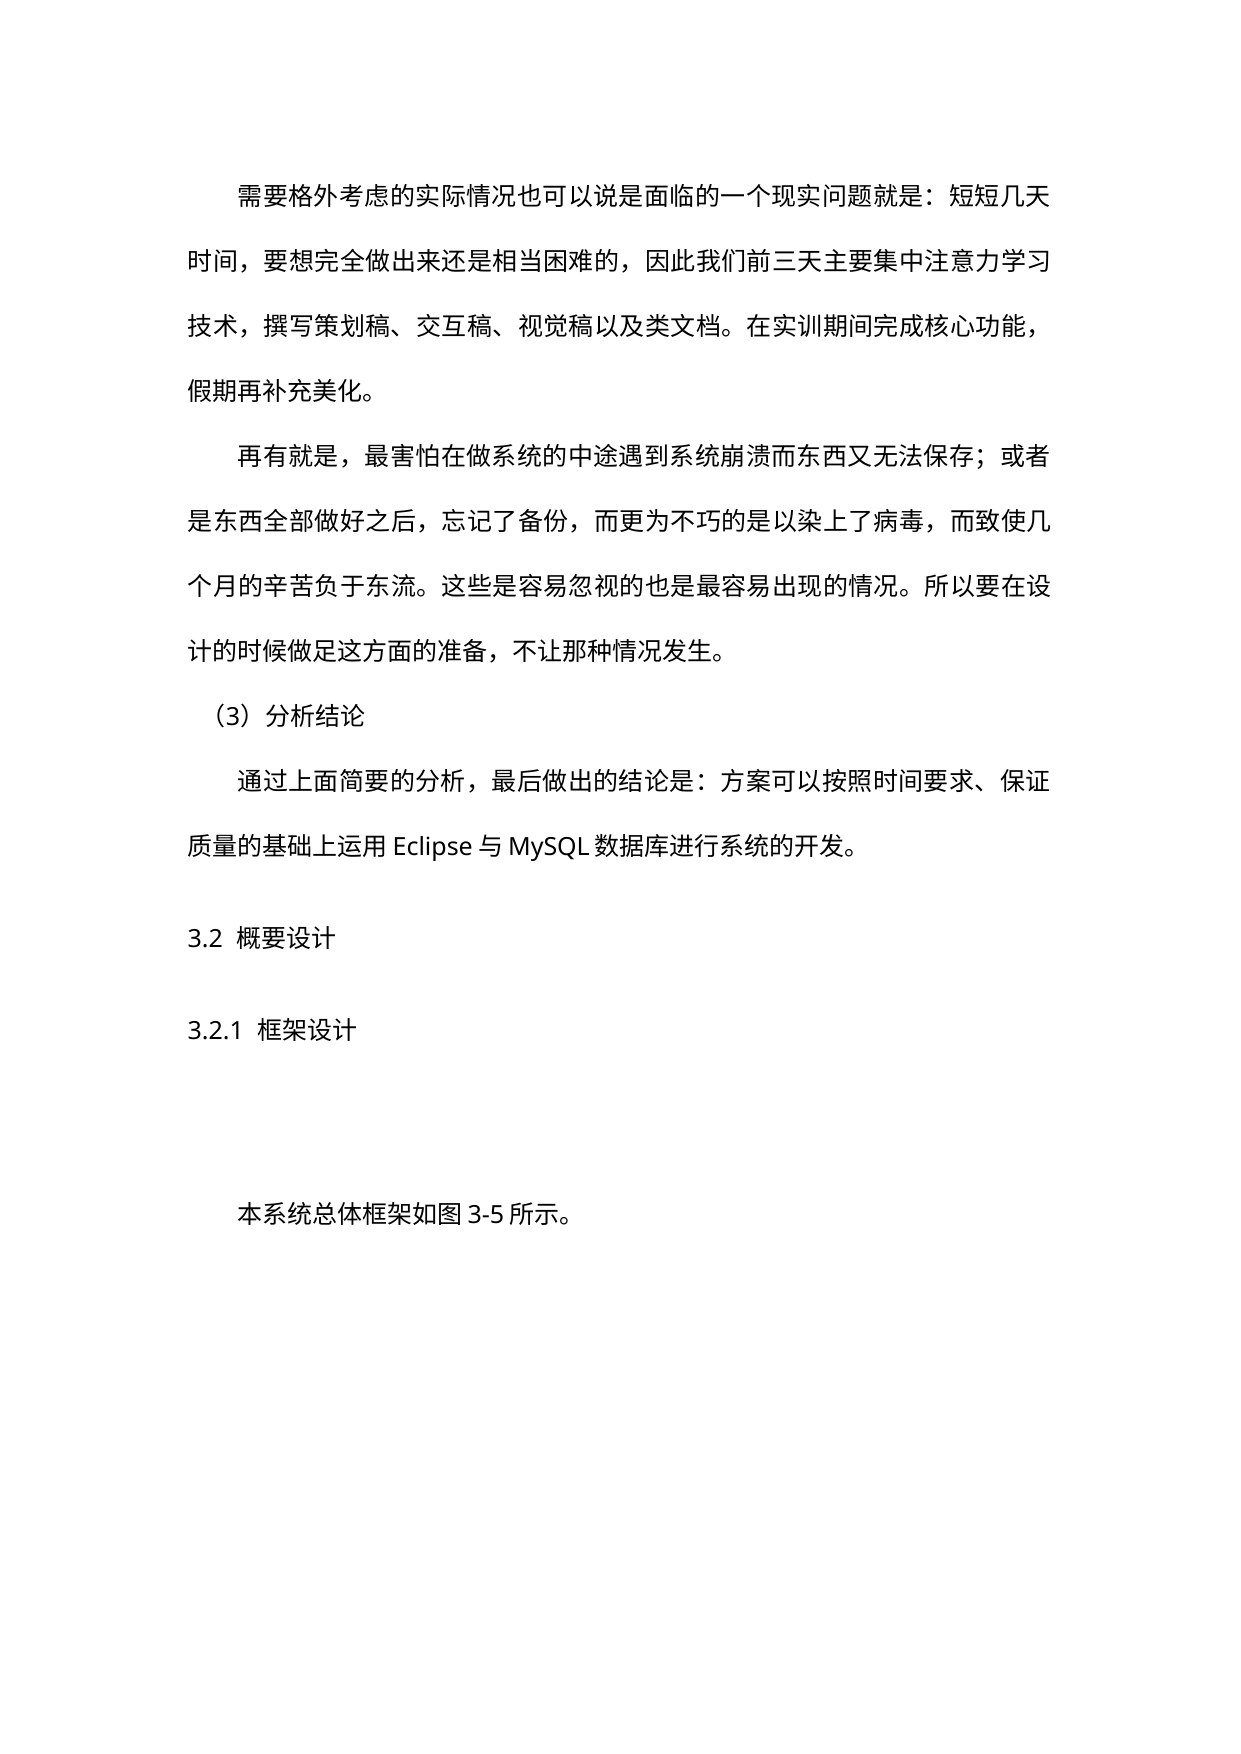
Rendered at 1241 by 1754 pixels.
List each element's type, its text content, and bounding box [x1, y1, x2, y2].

text 再有就是，最害怕在做系统的中途遇到系统崩溃而东西又无法保存；或者是东西全部做好之后，忘记了备份，而更为不巧的是以染上了病毒，而致使几个月的辛苦负于东流。这些是容易忽视的也是最容易出现的情况。所以要在设计的时候做足这方面的准备，不让那种情况发生。 [187, 422, 1053, 682]
text 本系统总体框架如图3-5所示。 [187, 1180, 1053, 1245]
text 需要格外考虑的实际情况也可以说是面临的一个现实问题就是：短短几天时间，要想完全做出来还是相当困难的，因此我们前三天主要集中注意力学习技术，撰写策划稿、交互稿、视觉稿以及类文档。在实训期间完成核心功能，假期再补充美化。 [187, 162, 1053, 422]
text （3）分析结论 [187, 682, 1053, 747]
text 通过上面简要的分析，最后做出的结论是：方案可以按照时间要求、保证质量的基础上运用Eclipse与MySQL数据库进行系统的开发。 [187, 747, 1053, 877]
subtitle 3.2.1 框架设计 [187, 996, 1053, 1061]
subtitle 3.2 概要设计 [187, 904, 1053, 969]
